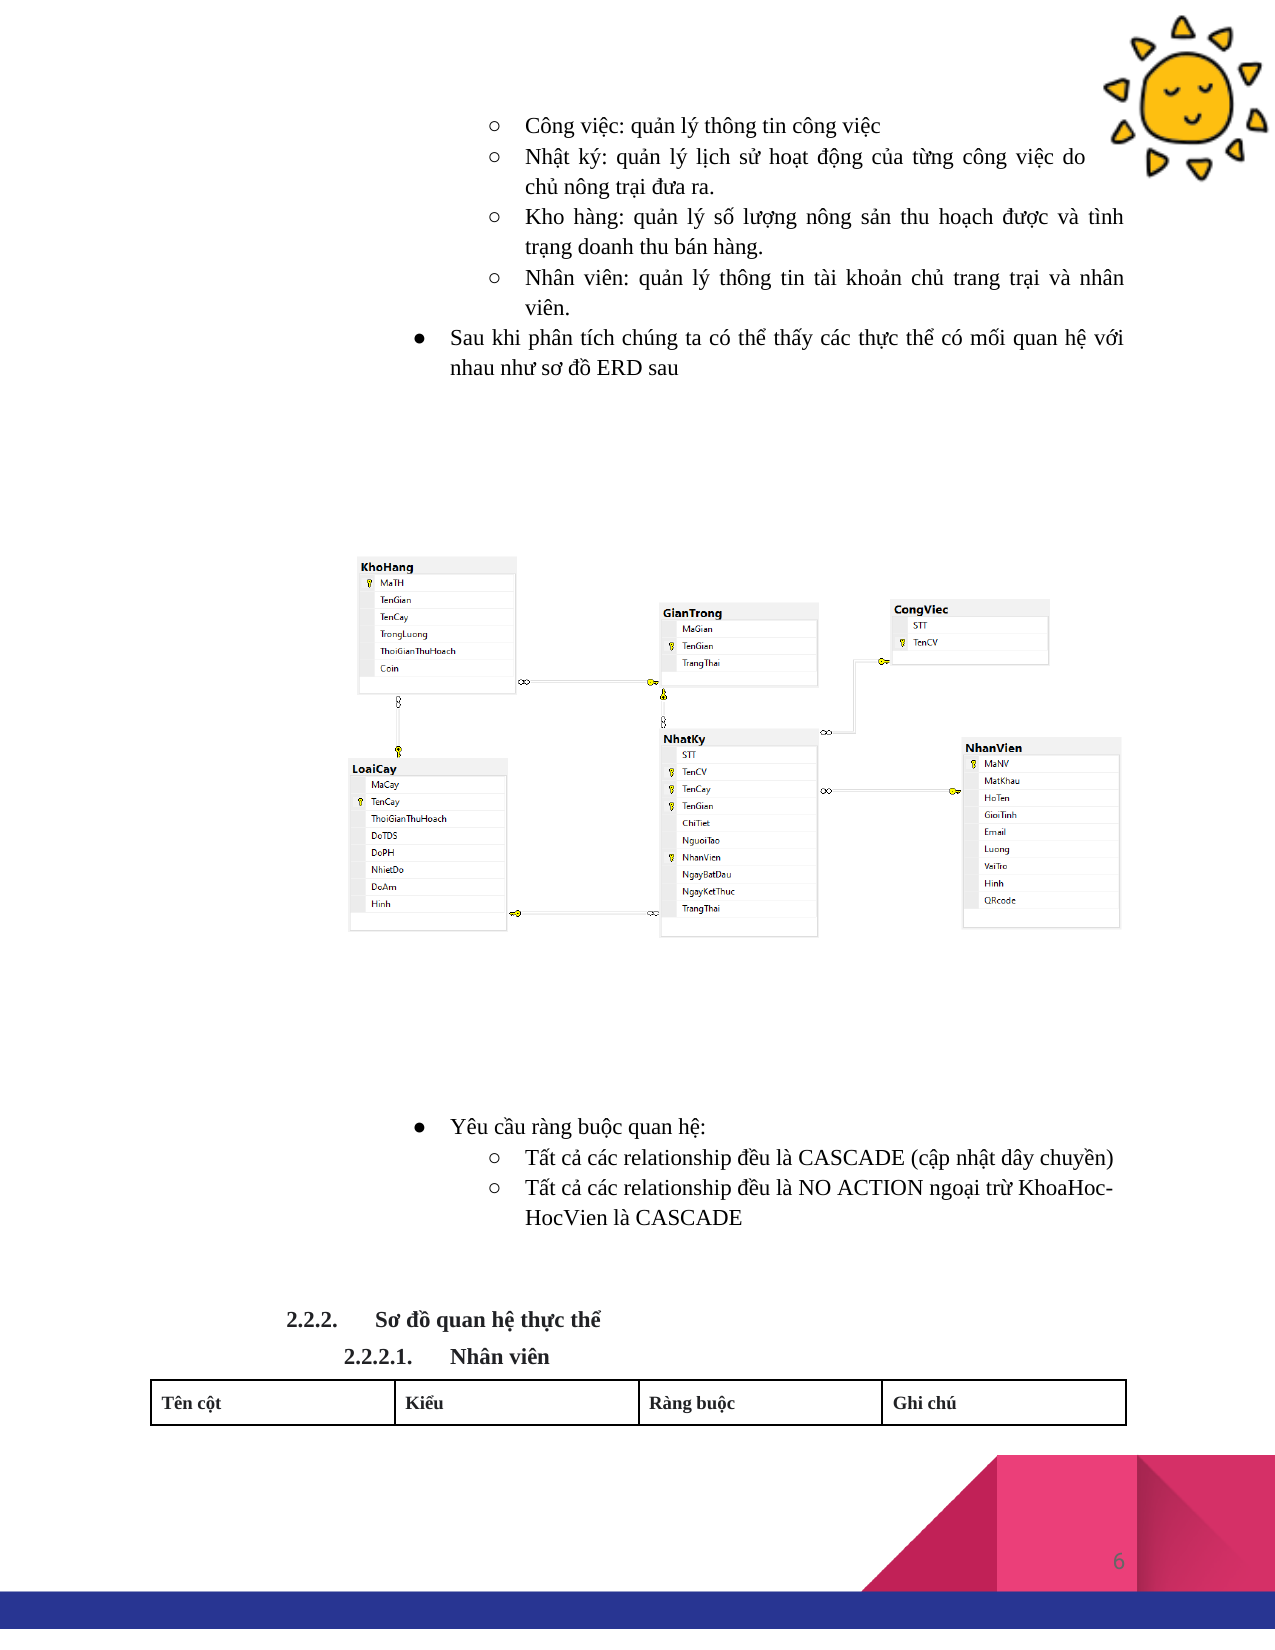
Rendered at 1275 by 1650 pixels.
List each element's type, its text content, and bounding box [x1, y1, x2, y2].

list Kho hàng: quản lý số lượng nông sản thu hoạch được và tình trạng doanh thu bán hàng. [487, 203, 1125, 260]
list Tất cả các relationship đều là CASCADE (cập nhật dây chuyền) [487, 1144, 1125, 1170]
table_header Ràng buộc [640, 1381, 881, 1424]
list Nhân viên [412, 1343, 1125, 1369]
list Nhật ký: quản lý lịch sử hoạt động của từng công việc do chủ nông trại đưa ra. [487, 143, 1125, 199]
table_header Kiểu [396, 1381, 638, 1424]
table_header Tên cột [152, 1381, 394, 1424]
list Sau khi phân tích chúng ta có thể thấy các thực thể có mối quan hệ với nhau như sơ đồ ERD sau [412, 324, 1125, 381]
list Nhân viên: quản lý thông tin tài khoản chủ trang trại và nhân viên. [487, 264, 1125, 320]
list Sơ đồ quan hệ thực thể [337, 1306, 1125, 1332]
table_header Ghi chú [883, 1381, 1125, 1424]
picture [0, 1453, 1275, 1629]
list Công việc: quản lý thông tin công việc [487, 113, 1125, 139]
list Tất cả các relationship đều là NO ACTION ngoại trừ KhoaHoc-HocVien là CASCADE [487, 1174, 1125, 1230]
picture [225, 456, 1200, 1038]
picture [1087, 0, 1275, 188]
list Yêu cầu ràng buộc quan hệ: [412, 1113, 1125, 1140]
